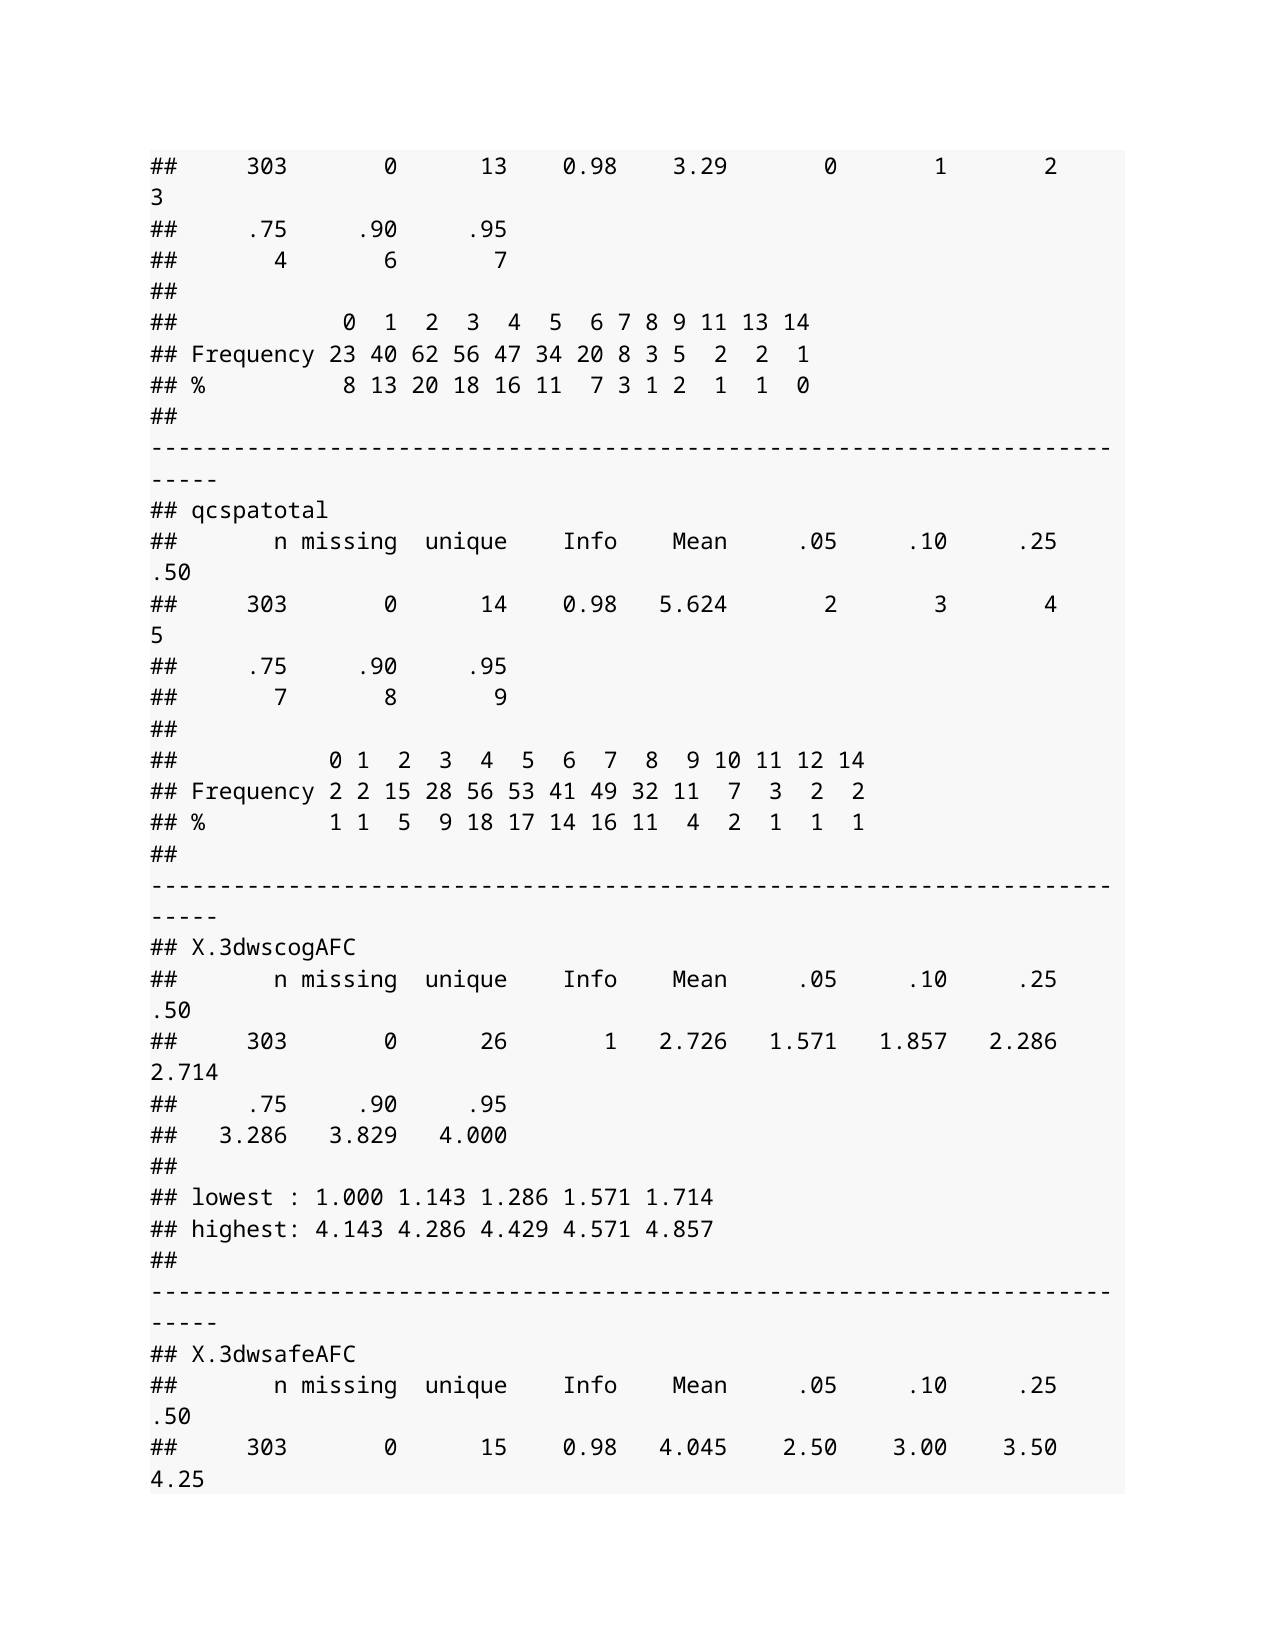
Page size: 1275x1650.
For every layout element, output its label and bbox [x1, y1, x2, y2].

text [150, 150, 1125, 1494]
